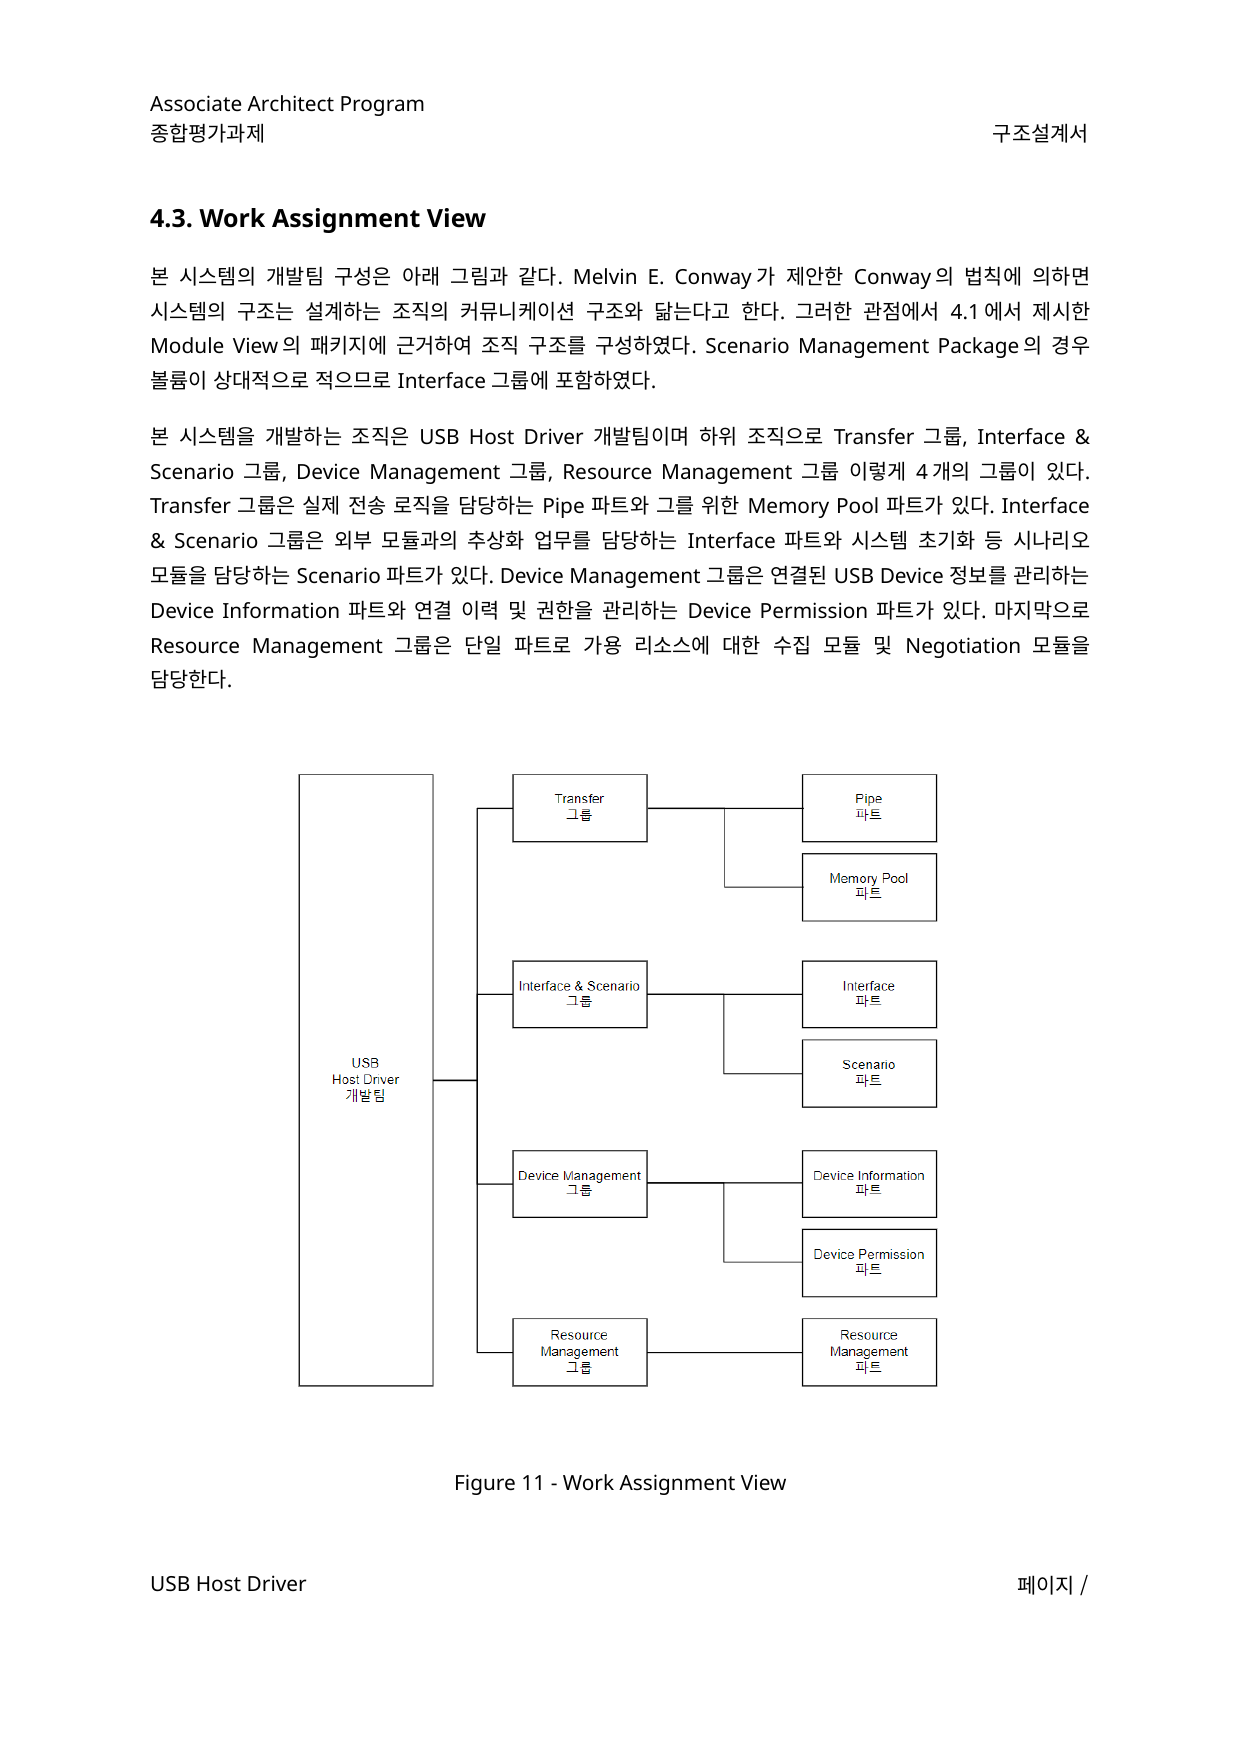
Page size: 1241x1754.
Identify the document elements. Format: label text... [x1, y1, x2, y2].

picture [150, 719, 1091, 1444]
text 본 시스템의 개발팀 구성은 아래 그림과 같다. Melvin E. Conway가 제안한 Conway의 법칙에 의하면 시스템의 구조는 설계하는 조직의 커뮤니케이션 구조와 닮는다고 한다. 그러한 관점에서 4.1에서 제시한 Module View의 패키지에 근거하여 조직 구조를 구성하였다. Scenario Management Package의 경우 볼륨이 상대적으로 적으므로 Interface 그룹에 포함하였다. [150, 260, 1090, 395]
text 본 시스템을 개발하는 조직은 USB Host Driver 개발팀이며 하위 조직으로 Transfer 그룹, Interface & Scenario 그룹, Device Management 그룹, Resource Management 그룹 이렇게 4개의 그룹이 있다. Transfer 그룹은 실제 전송 로직을 담당하는 Pipe 파트와 그를 위한 Memory Pool 파트가 있다. Interface & Scenario 그룹은 외부 모듈과의 추상화 업무를 담당하는 Interface 파트와 시스템 초기화 등 시나리오 모듈을 담당하는 Scenario 파트가 있다. Device Management 그룹은 연결된 USB Device 정보를 관리하는 Device Information 파트와 연결 이력 및 권한을 관리하는 Device Permission 파트가 있다. 마지막으로 Resource Management 그룹은 단일 파트로 가용 리소스에 대한 수집 모듈 및 Negotiation 모듈을 담당한다. [150, 420, 1090, 694]
subtitle Work Assignment View [150, 200, 1090, 234]
